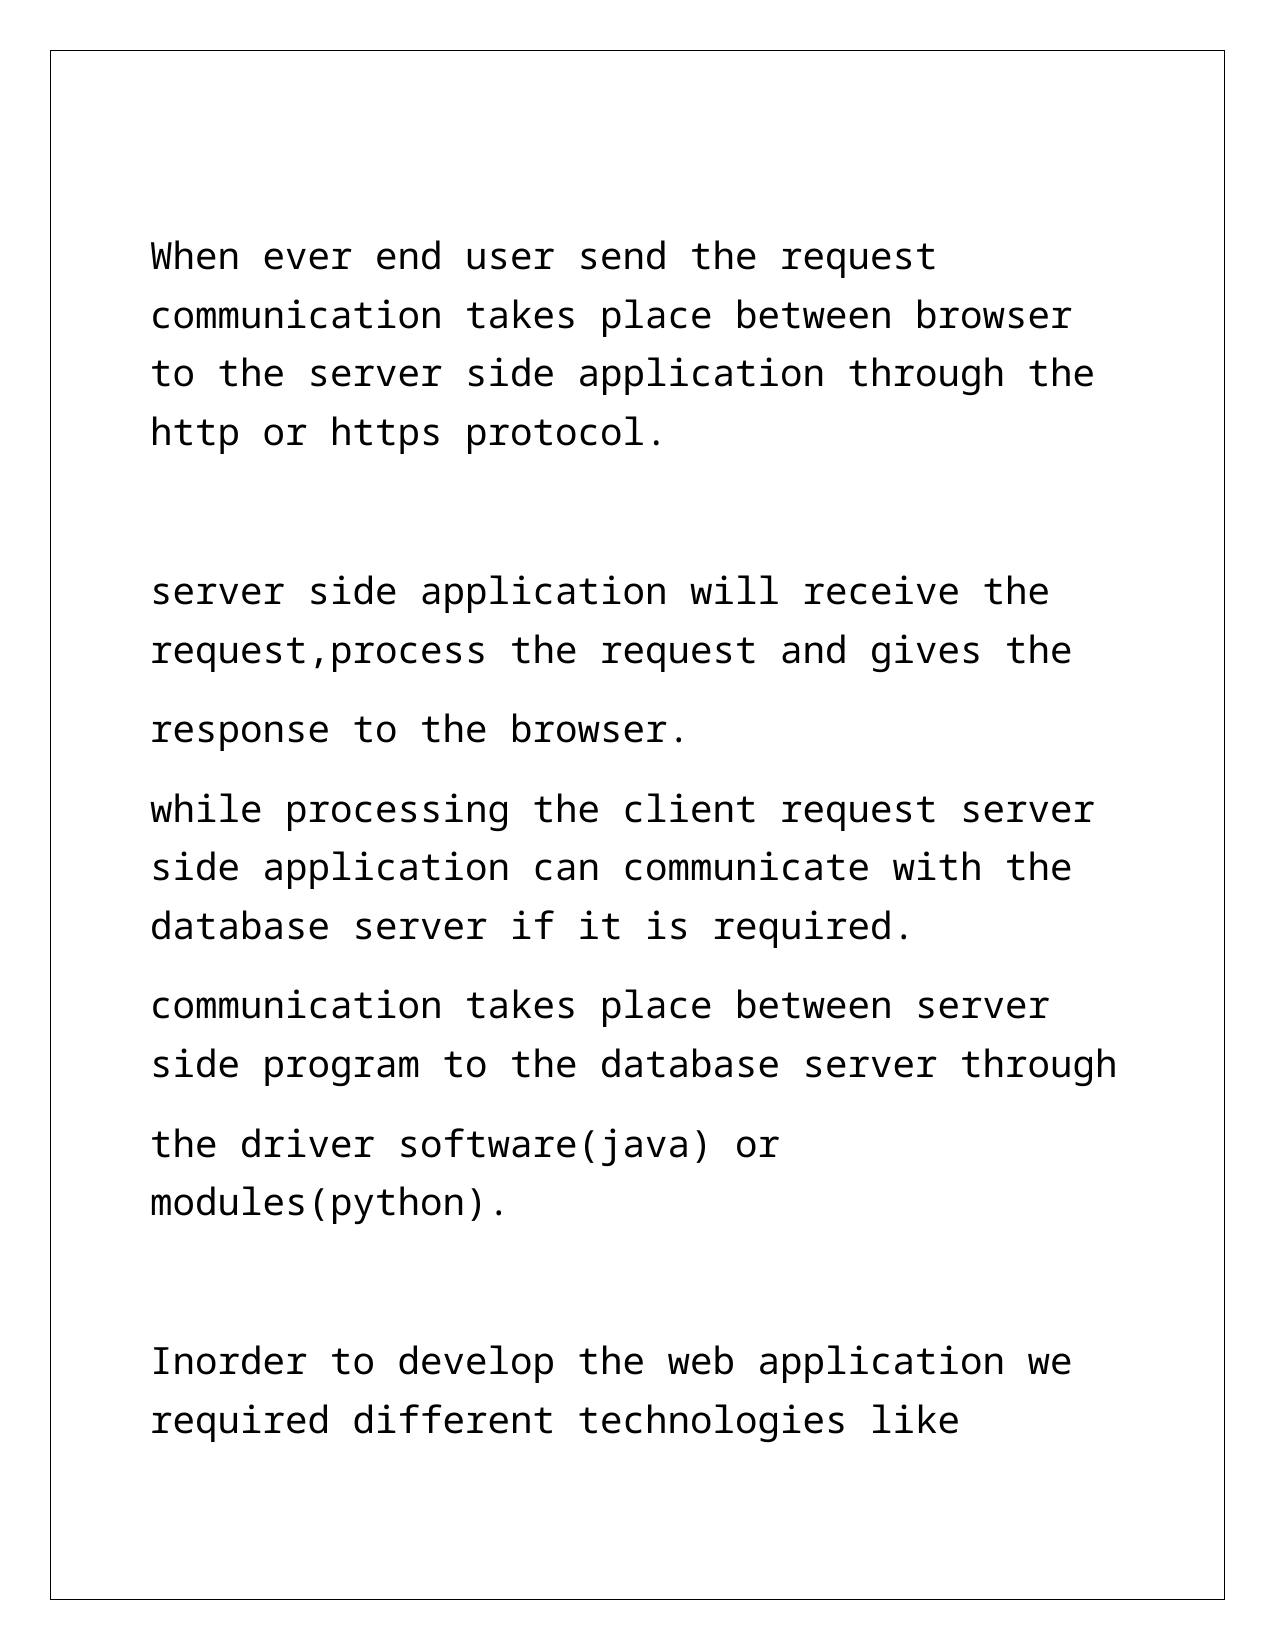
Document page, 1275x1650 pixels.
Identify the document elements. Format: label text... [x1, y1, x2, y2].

text Inorder to develop the web application we required different technologies like [150, 1334, 1125, 1444]
text the driver software(java) or modules(python). [150, 1117, 1125, 1227]
text server side application will receive the request,process the request and gives the [150, 564, 1125, 674]
text response to the browser. [150, 702, 1125, 753]
text communication takes place between server side program to the database server through [150, 979, 1125, 1088]
text while processing the client request server side application can communicate with the database server if it is required. [150, 782, 1125, 950]
text When ever end user send the request communication takes place between browser to the server side application through the http or https protocol. [150, 229, 1125, 456]
